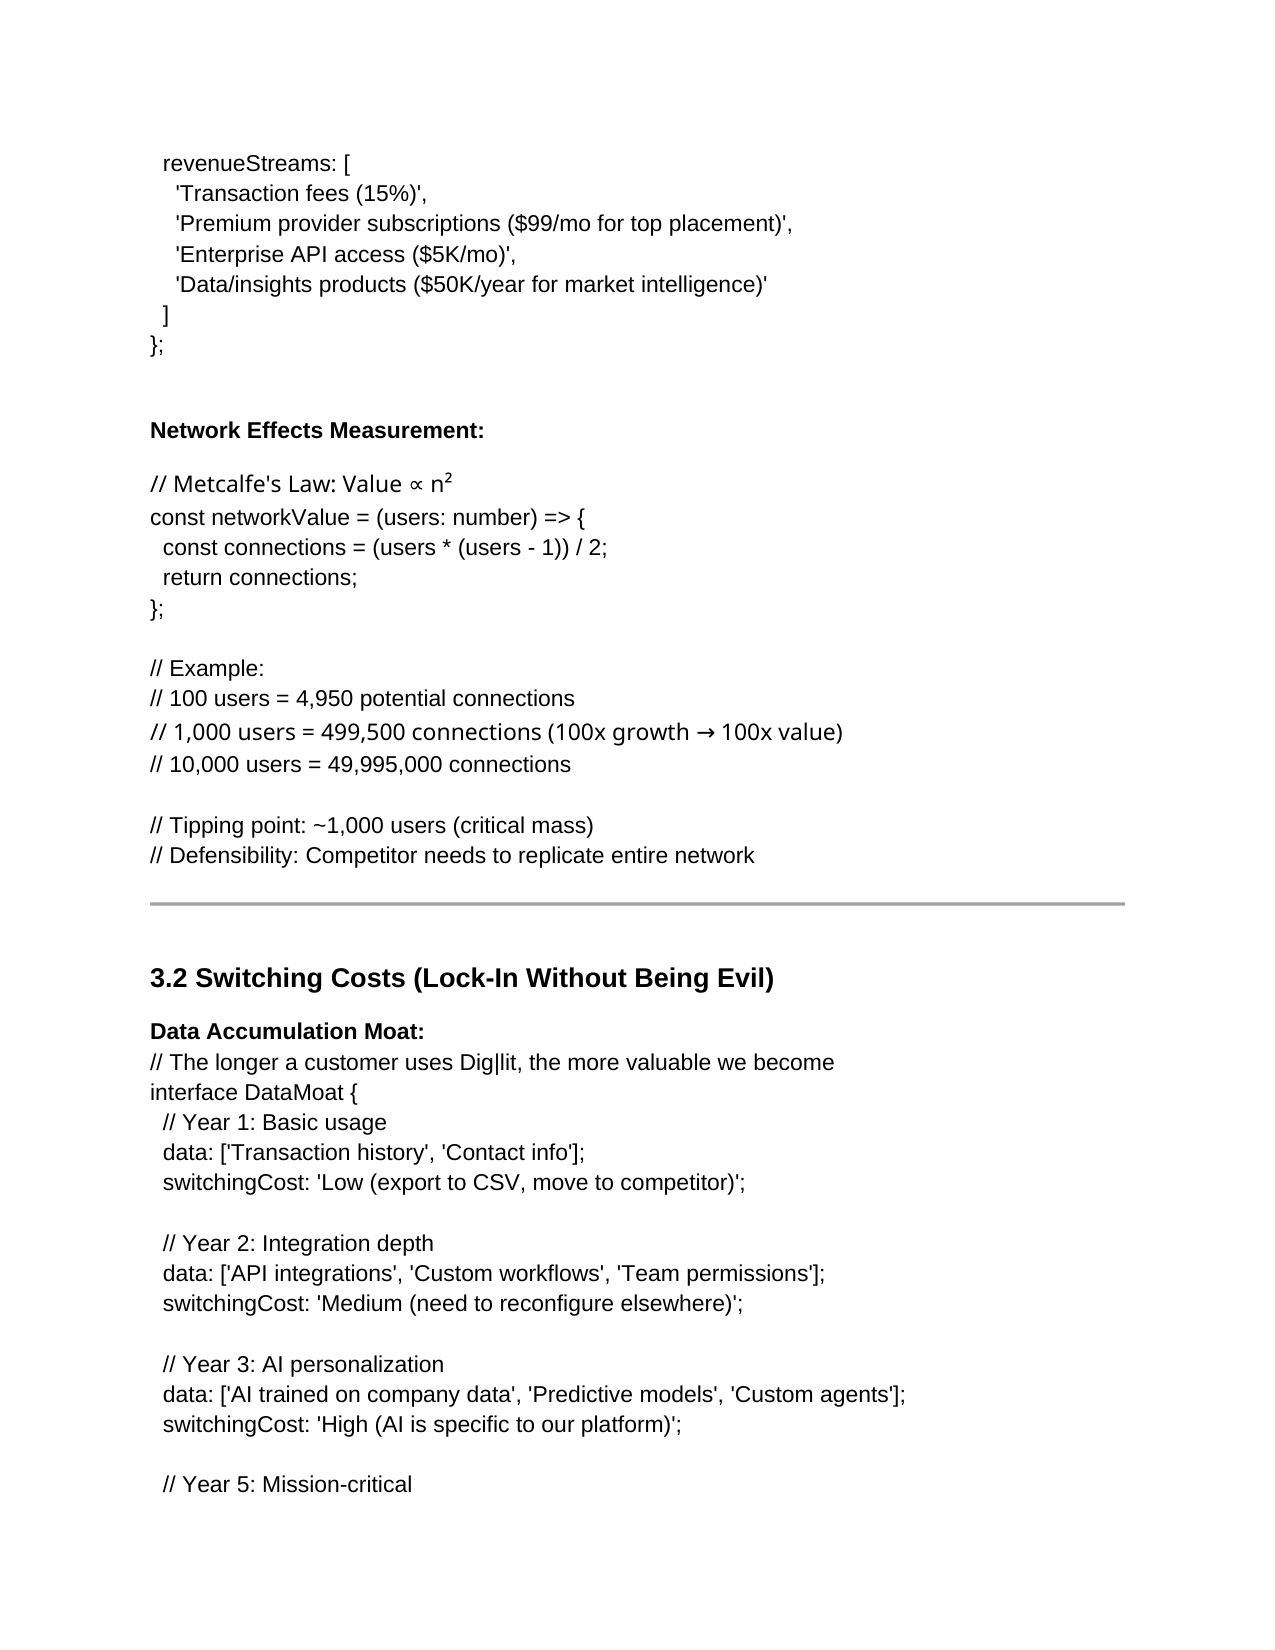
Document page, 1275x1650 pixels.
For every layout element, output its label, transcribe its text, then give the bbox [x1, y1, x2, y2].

text 'Data/insights products ($50K/year for market intelligence)' [150, 271, 1125, 297]
text ] [150, 301, 1125, 327]
text switchingCost: 'Medium (need to reconfigure elsewhere)'; [150, 1290, 1125, 1317]
text // The longer a customer uses Dig|lit, the more valuable we become [150, 1048, 1125, 1075]
text 'Enterprise API access ($5K/mo)', [150, 241, 1125, 267]
text const connections = (users * (users - 1)) / 2; [150, 534, 1125, 561]
subtitle 3.2 Switching Costs (Lock-In Without Being Evil) [150, 962, 1125, 993]
text // Example: [150, 655, 1125, 681]
text switchingCost: 'Low (export to CSV, move to competitor)'; [150, 1169, 1125, 1196]
text // Year 2: Integration depth [150, 1230, 1125, 1256]
text }; [150, 594, 1125, 621]
text // Defensibility: Competitor needs to replicate entire network [150, 842, 1125, 868]
text Network Effects Measurement: [150, 417, 1125, 443]
text switchingCost: 'High (AI is specific to our platform)'; [150, 1411, 1125, 1437]
text // Year 5: Mission-critical [150, 1471, 1125, 1498]
subtitle Data Accumulation Moat: [150, 1018, 1125, 1044]
text // Year 1: Basic usage [150, 1109, 1125, 1135]
text data: ['AI trained on company data', 'Predictive models', 'Custom agents']; [150, 1381, 1125, 1407]
text }; [150, 331, 1125, 358]
text interface DataMoat { [150, 1079, 1125, 1105]
text // Tipping point: ~1,000 users (critical mass) [150, 812, 1125, 838]
text // 10,000 users = 49,995,000 connections [150, 751, 1125, 778]
text const networkValue = (users: number) => { [150, 504, 1125, 530]
text 'Premium provider subscriptions ($99/mo for top placement)', [150, 210, 1125, 237]
text data: ['Transaction history', 'Contact info']; [150, 1139, 1125, 1166]
text // 100 users = 4,950 potential connections [150, 685, 1125, 712]
text 'Transaction fees (15%)', [150, 180, 1125, 207]
text return connections; [150, 564, 1125, 591]
text // 1,000 users = 499,500 connections (100x growth → 100x value) [150, 715, 1125, 747]
text revenueStreams: [ [150, 150, 1125, 176]
text data: ['API integrations', 'Custom workflows', 'Team permissions']; [150, 1260, 1125, 1286]
text // Metcalfe's Law: Value ∝ n² [150, 468, 1125, 499]
text // Year 3: AI personalization [150, 1351, 1125, 1377]
